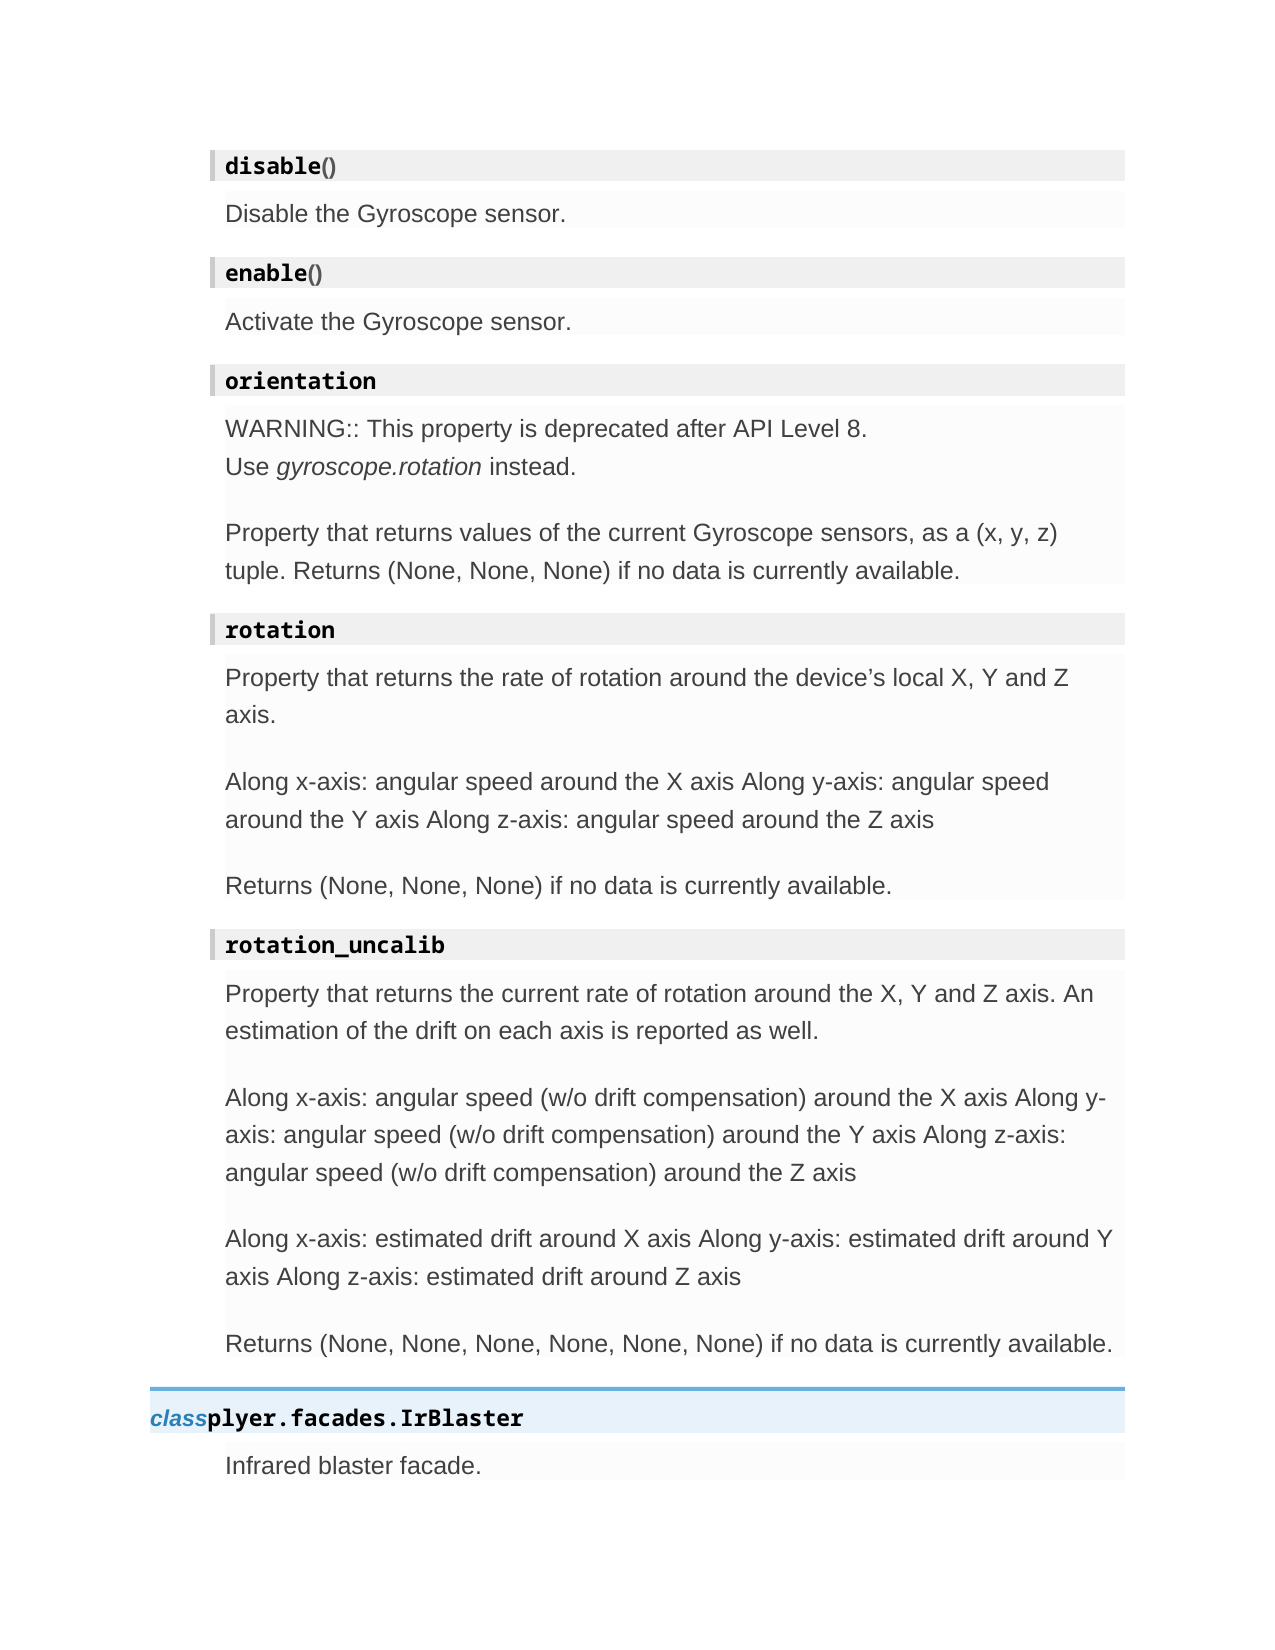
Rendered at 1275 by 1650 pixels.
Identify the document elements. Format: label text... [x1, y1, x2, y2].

text orientation [210, 364, 1125, 396]
text disable() [215, 150, 1125, 181]
text Along x-axis: angular speed around the X axis Along y-axis: angular speed around the Y axis Along z-axis: angular speed around the Z axis [225, 758, 1125, 833]
text Disable the Gyroscope sensor. [225, 191, 1125, 228]
text Property that returns values of the current Gyroscope sensors, as a (x, y, z) tuple. Returns (None, None, None) if no data is currently available. [225, 509, 1125, 584]
text classplyer.facades.IrBlaster [150, 1391, 1125, 1433]
text enable() [215, 257, 1125, 288]
text Property that returns the rate of rotation around the device’s local X, Y and Z axis. [225, 654, 1125, 729]
text Activate the Gyroscope sensor. [225, 298, 1125, 335]
text Along x-axis: estimated drift around X axis Along y-axis: estimated drift around Y axis Along z-axis: estimated drift around Z axis [225, 1216, 1125, 1291]
text Returns (None, None, None, None, None, None) if no data is currently available. [225, 1320, 1125, 1357]
text Property that returns the current rate of rotation around the X, Y and Z axis. An estimation of the drift on each axis is reported as well. [225, 970, 1125, 1045]
text Infrared blaster facade. [225, 1442, 1125, 1480]
text rotation [210, 613, 1125, 645]
text WARNING:: This property is deprecated after API Level 8. Use gyroscope.rotation instead. [225, 405, 1125, 480]
text rotation_uncalib [215, 929, 1125, 960]
text Returns (None, None, None) if no data is currently available. [225, 862, 1125, 900]
text Along x-axis: angular speed (w/o drift compensation) around the X axis Along y-axis: angular speed (w/o drift compensation) around the Y axis Along z-axis: angular speed (w/o drift compensation) around the Z axis [225, 1074, 1125, 1186]
